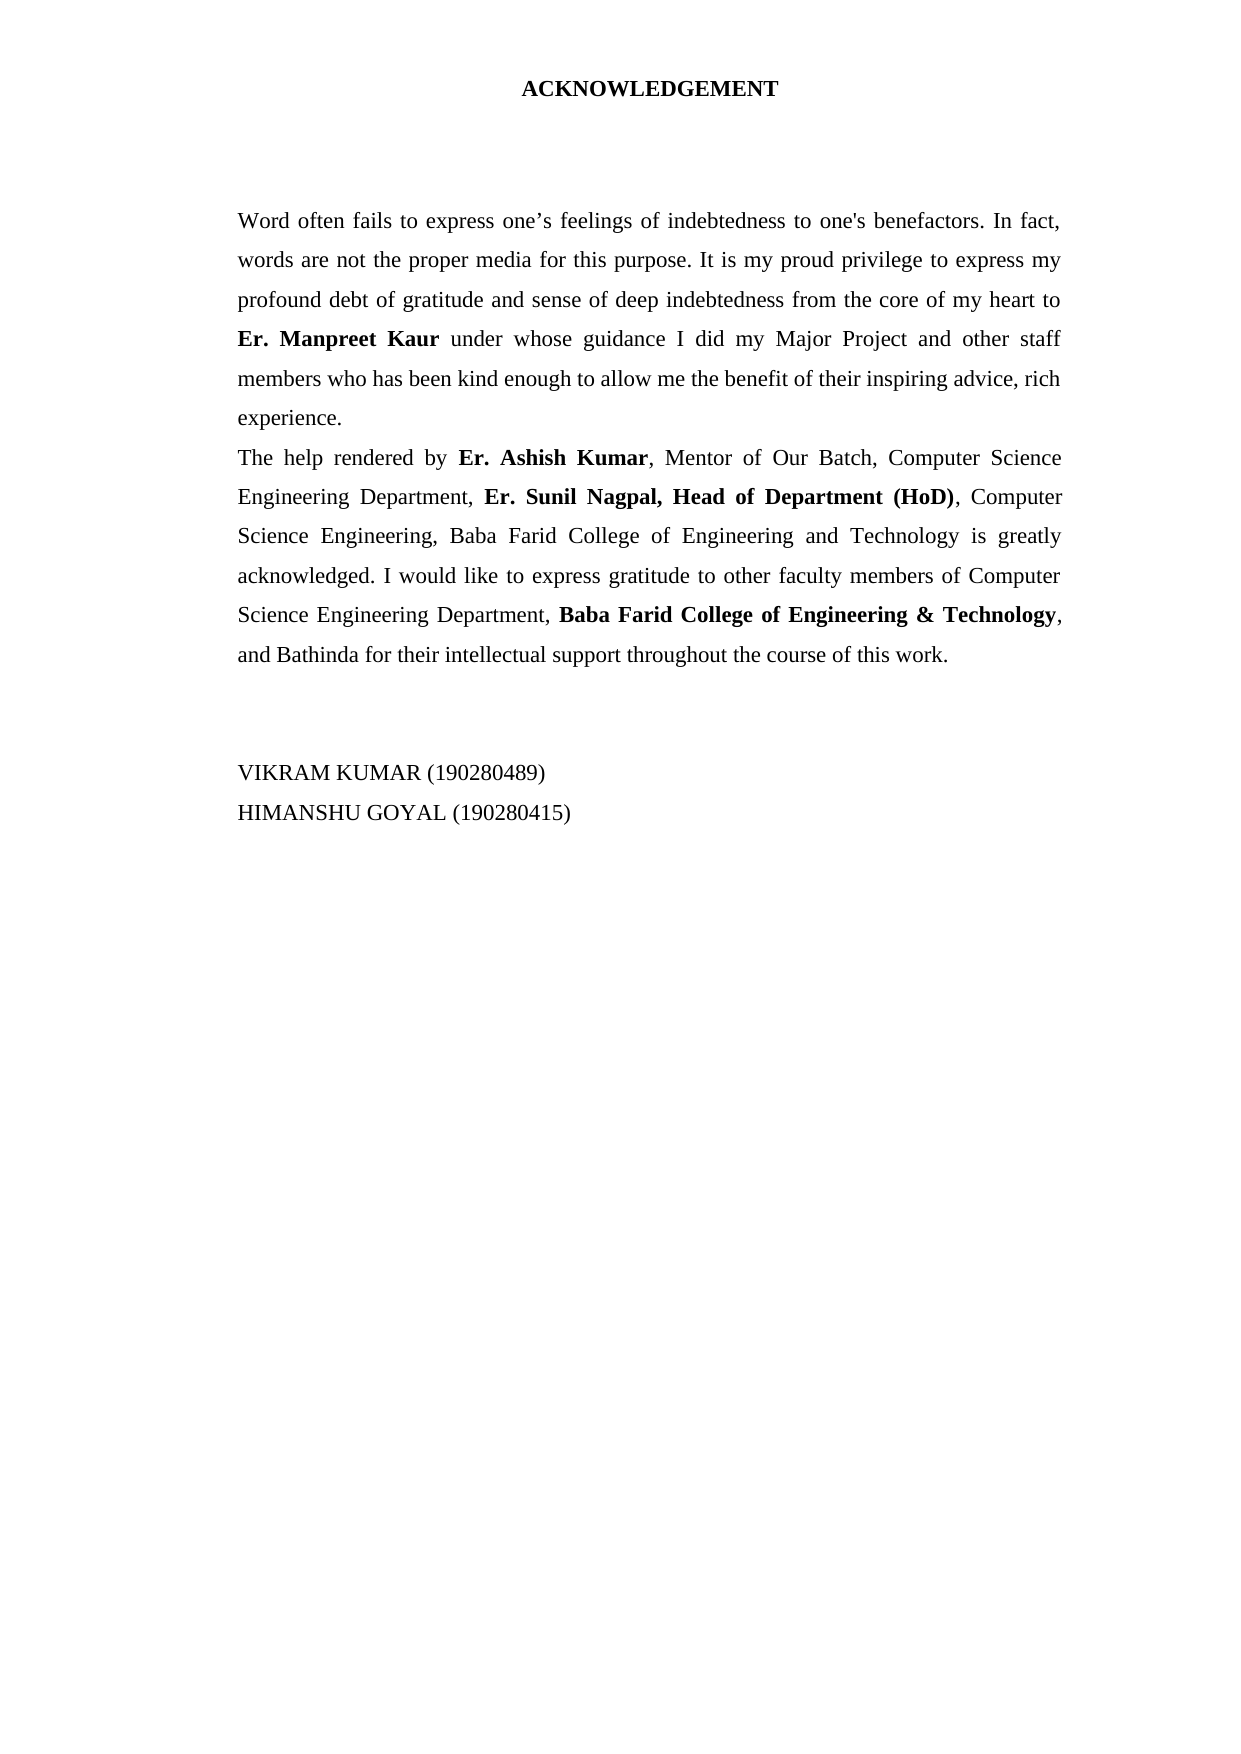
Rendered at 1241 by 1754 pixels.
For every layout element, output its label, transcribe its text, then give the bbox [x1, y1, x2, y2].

text HIMANSHU GOYAL (190280415) [237, 799, 1062, 825]
text Word often fails to express one’s feelings of indebtedness to one's benefactors. In fact, words are not the proper media for this purpose. It is my proud privilege to express my profound debt of gratitude and sense of deep indebtedness from the core of my heart to Er. Manpreet Kaur under whose guidance I did my Major Project and other staff members who has been kind enough to allow me the benefit of their inspiring advice, rich experience. [237, 207, 1062, 431]
text VIKRAM KUMAR (190280489) [237, 759, 1062, 786]
text ACKNOWLEDGEMENT [237, 75, 1062, 101]
text The help rendered by Er. Ashish Kumar, Mentor of Our Batch, Computer Science Engineering Department, Er. Sunil Nagpal, Head of Department (HoD), Computer Science Engineering, Baba Farid College of Engineering and Technology is greatly acknowledged. I would like to express gratitude to other faculty members of Computer Science Engineering Department, Baba Farid College of Engineering & Technology, and Bathinda for their intellectual support throughout the course of this work. [237, 444, 1062, 667]
